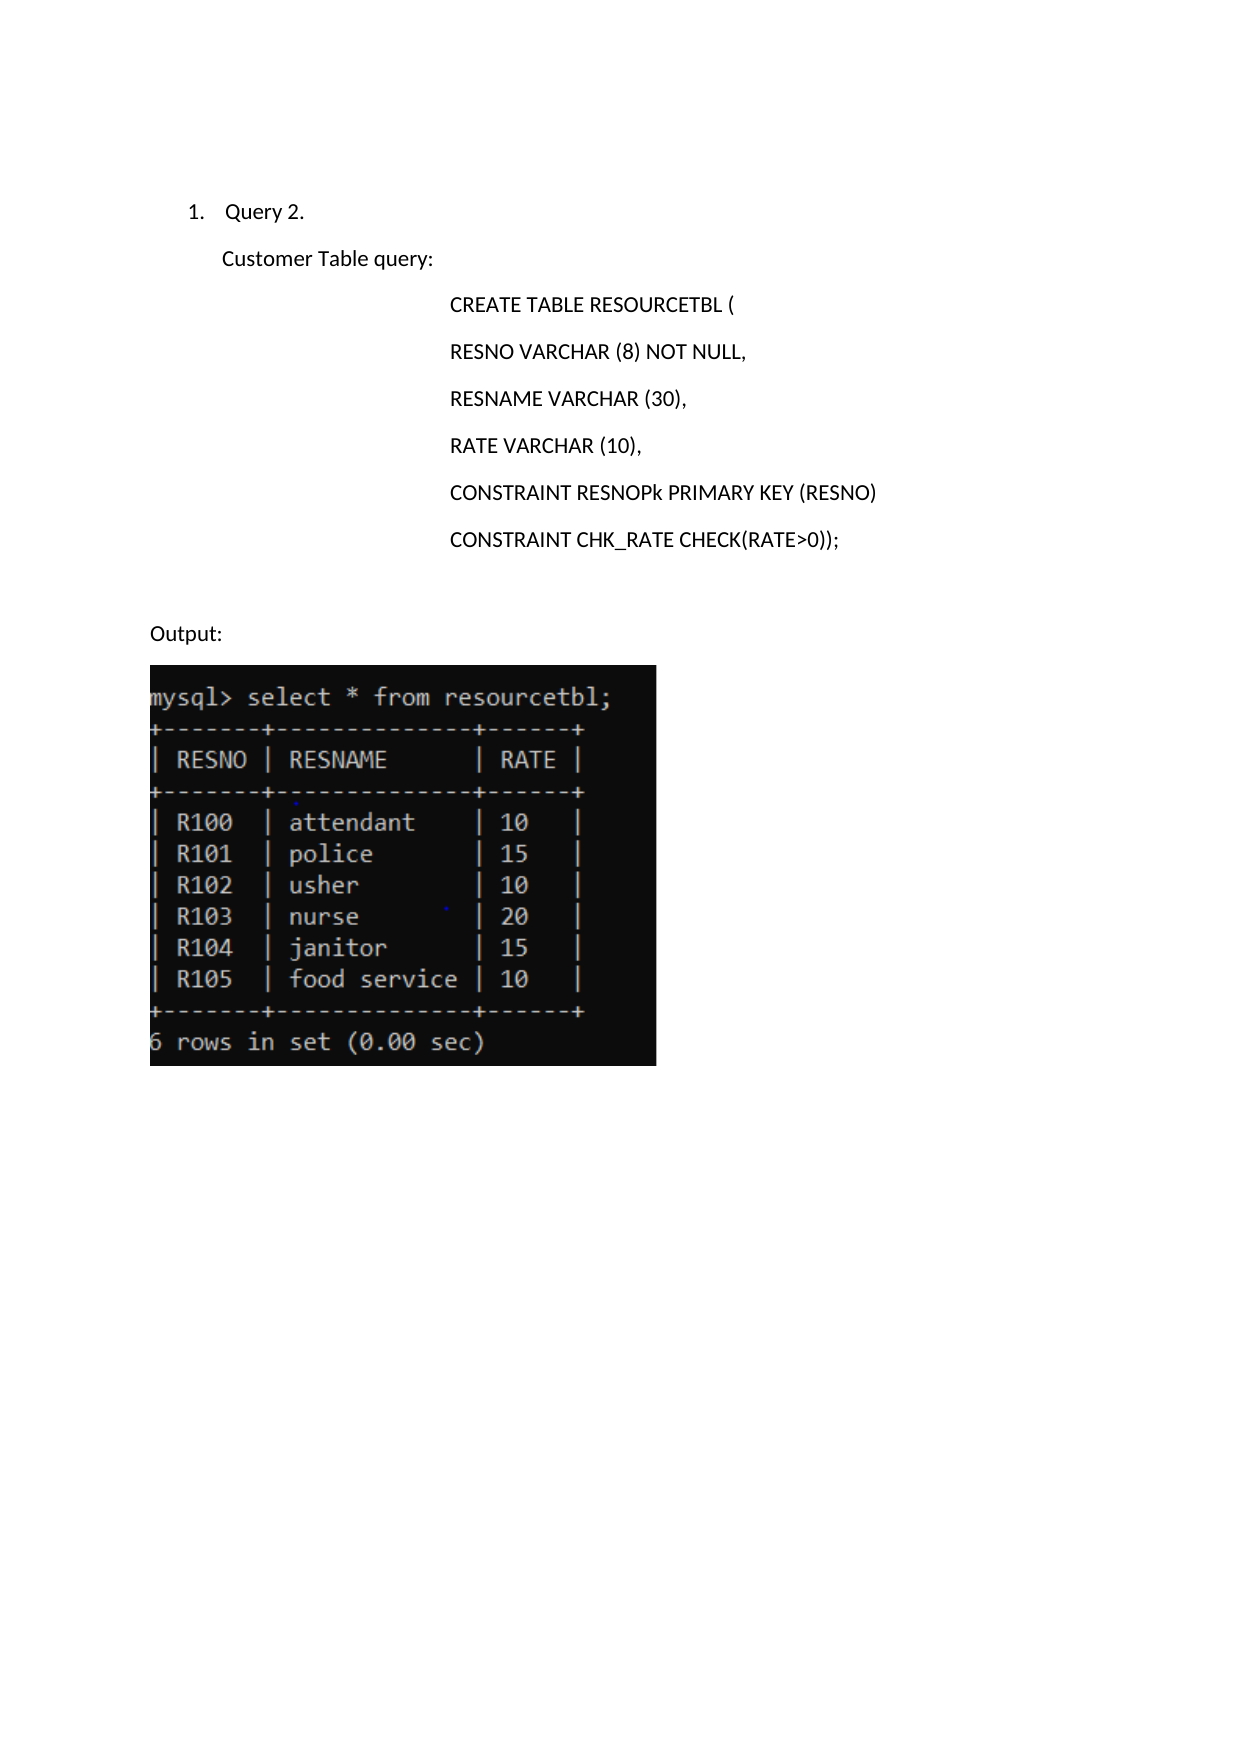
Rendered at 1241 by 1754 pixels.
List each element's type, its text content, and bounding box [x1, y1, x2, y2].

text Customer Table query: [150, 244, 1090, 272]
picture [150, 665, 657, 1066]
list Query 2. [187, 197, 1090, 225]
text RESNO VARCHAR (8) NOT NULL, [450, 337, 1090, 366]
text RESNAME VARCHAR (30), [450, 384, 1090, 412]
text CREATE TABLE RESOURCETBL ( [450, 291, 1090, 319]
text Output: [150, 619, 1090, 647]
text CONSTRAINT CHK_RATE CHECK(RATE>0)); [450, 525, 1090, 553]
text CONSTRAINT RESNOPk PRIMARY KEY (RESNO) [450, 478, 1090, 506]
text RATE VARCHAR (10), [450, 431, 1090, 459]
